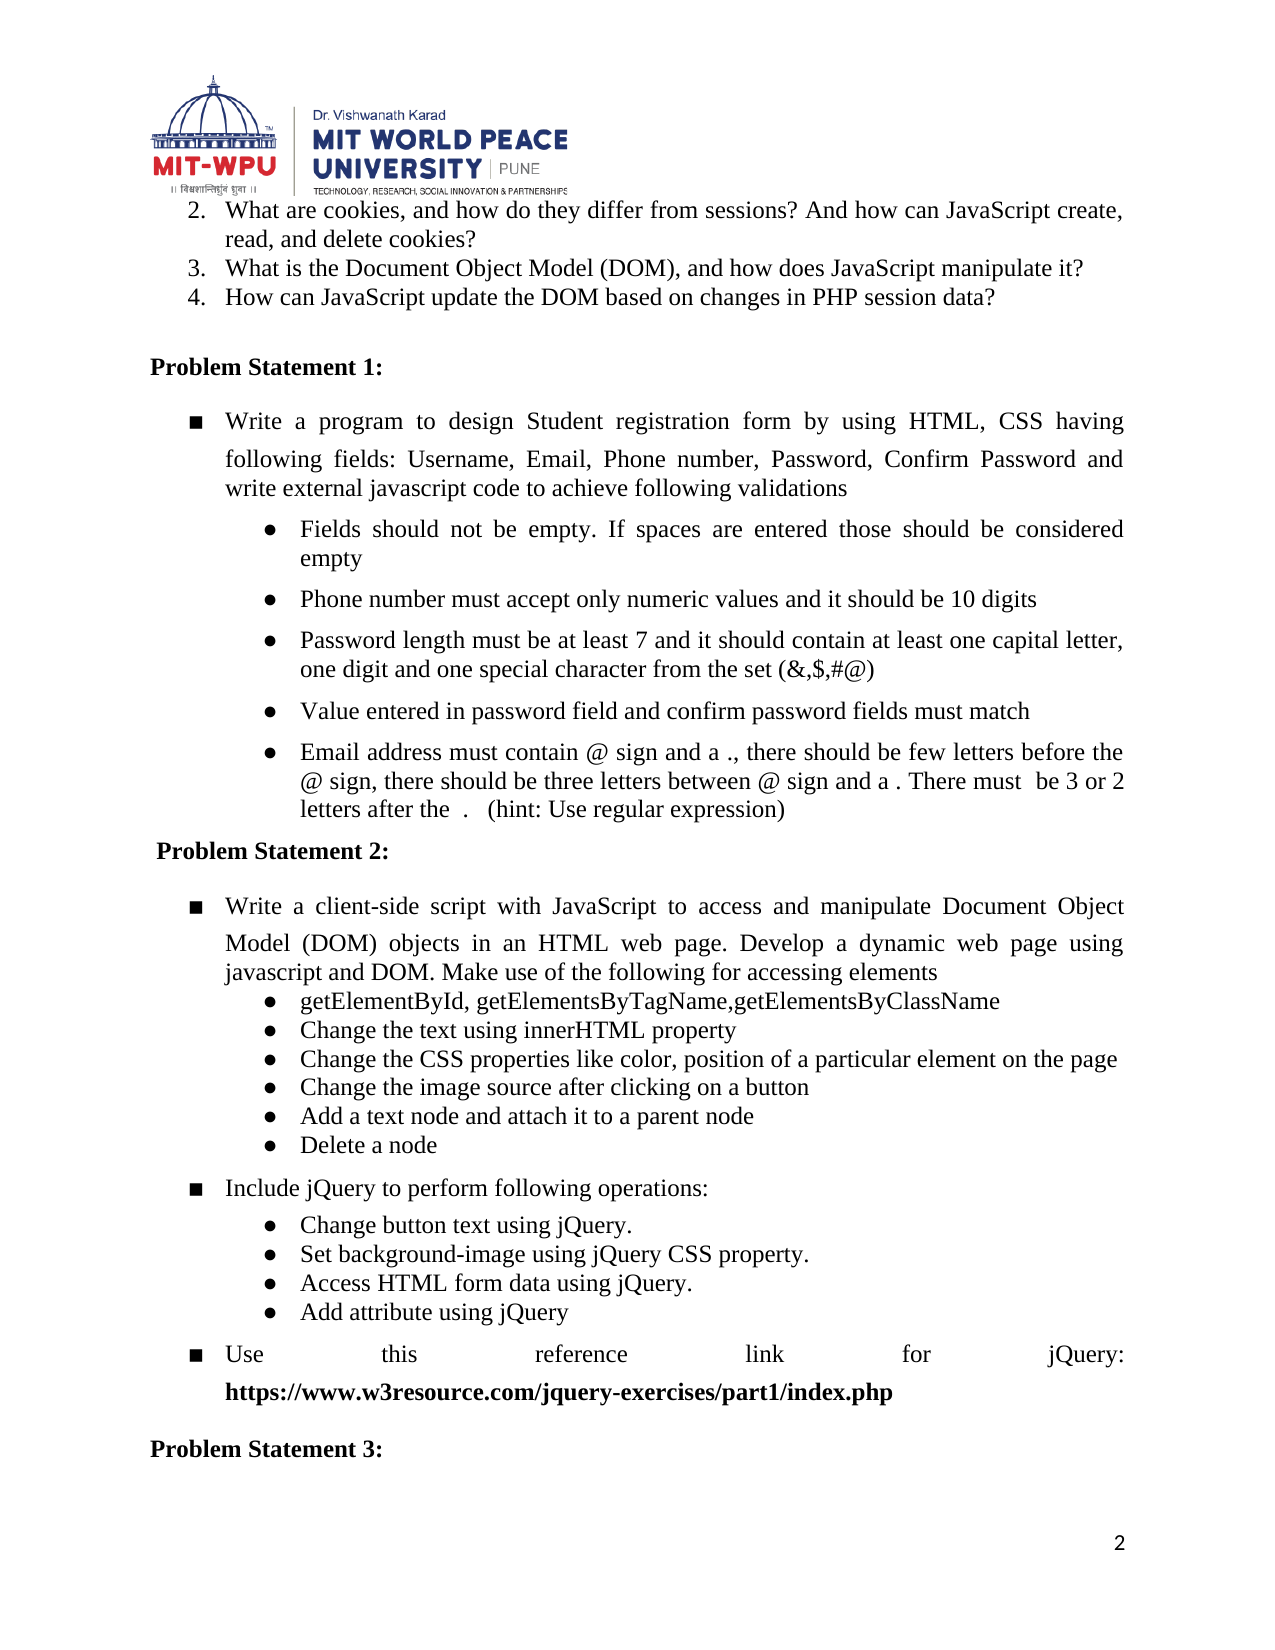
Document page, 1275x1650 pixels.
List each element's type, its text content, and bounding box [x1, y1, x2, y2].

list What are cookies, and how do they differ from sessions? And how can JavaScript create, read, and delete cookies? [187, 195, 1125, 253]
list Use this reference link for jQuery: https://www.w3resource.com/jquery-exercises/part1/index.php [187, 1326, 1125, 1406]
list Write a client-side script with JavaScript to access and manipulate Document Object Model (DOM) objects in an HTML web page. Develop a dynamic web page using javascript and DOM. Make use of the following for accessing elements [187, 877, 1125, 986]
text Problem Statement 1: [150, 352, 1125, 380]
list Password length must be at least 7 and it should contain at least one capital letter, one digit and one special character from the set (&,$,#@) [262, 626, 1125, 683]
list Include jQuery to perform following operations: [187, 1159, 1125, 1210]
text Problem Statement 2: [150, 836, 1125, 864]
list Add a text node and attach it to a parent node [262, 1101, 1125, 1130]
list Email address must contain @ sign and a ., there should be few letters before the @ sign, there should be three letters between @ sign and a . There must be 3 or 2 letters after the . (hint: Use regular expression) [262, 737, 1125, 823]
list Add attribute using jQuery [262, 1297, 1125, 1326]
list getElementById, getElementsByTagName,getElementsByClassName [262, 986, 1125, 1015]
list Fields should not be empty. If spaces are entered those should be considered empty [262, 514, 1125, 572]
list Access HTML form data using jQuery. [262, 1268, 1125, 1297]
list What is the Document Object Model (DOM), and how does JavaScript manipulate it? [187, 253, 1125, 282]
list Delete a node [262, 1130, 1125, 1159]
list Set background-image using jQuery CSS property. [262, 1239, 1125, 1268]
list Change the image source after clicking on a button [262, 1072, 1125, 1101]
list How can JavaScript update the DOM based on changes in PHP session data? [187, 282, 1125, 310]
list Value entered in password field and confirm password fields must match [262, 696, 1125, 724]
list Change button text using jQuery. [262, 1210, 1125, 1239]
list Phone number must accept only numeric values and it should be 10 digits [262, 584, 1125, 613]
list Change the text using innerHTML property [262, 1015, 1125, 1043]
list Write a program to design Student registration form by using HTML, CSS having following fields: Username, Email, Phone number, Password, Confirm Password and write external javascript code to achieve following validations [187, 393, 1125, 502]
picture [150, 75, 568, 196]
text Problem Statement 3: [150, 1434, 1125, 1463]
list Change the CSS properties like color, position of a particular element on the page [262, 1043, 1125, 1072]
